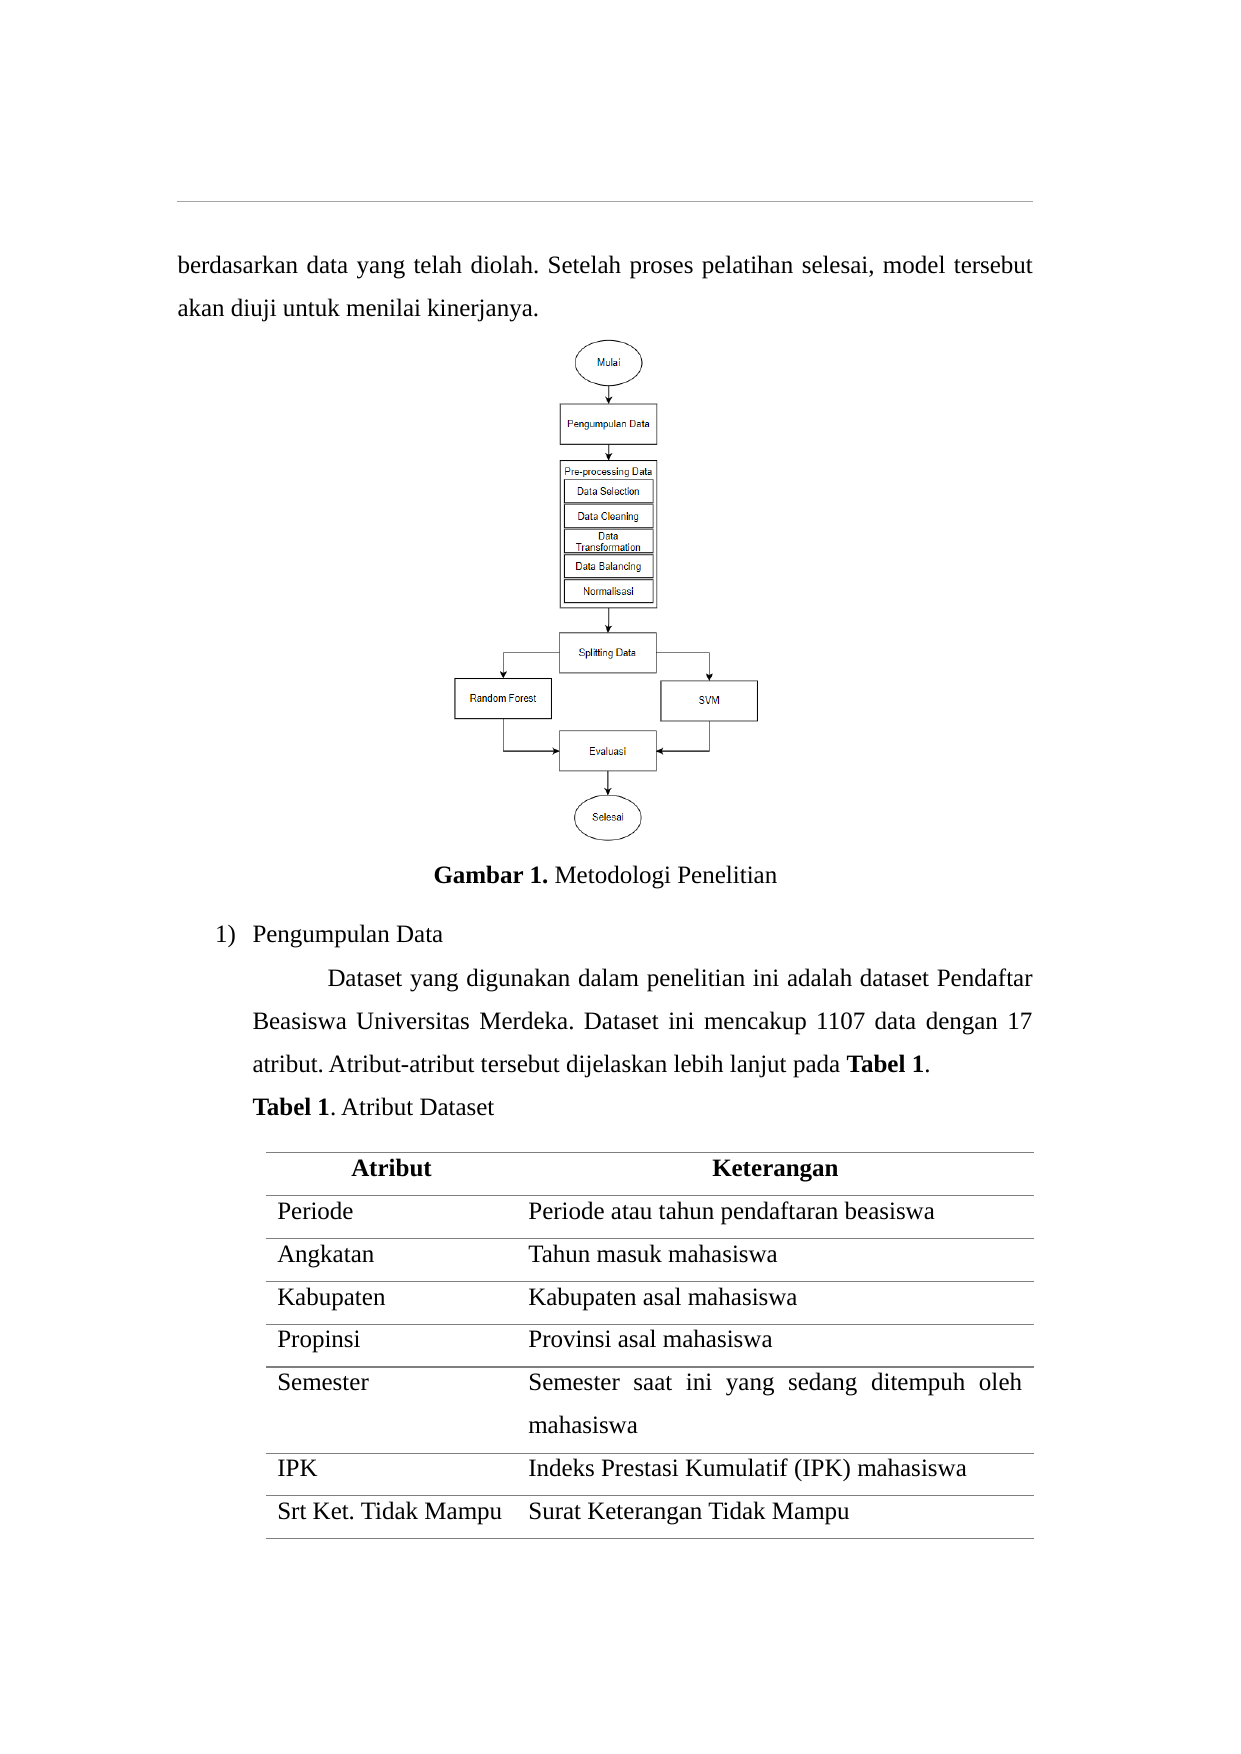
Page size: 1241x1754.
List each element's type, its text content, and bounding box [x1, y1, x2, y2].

table_cell Semester saat ini yang sedang ditempuh oleh mahasiswa [517, 1368, 1033, 1452]
table_cell Kabupaten [266, 1282, 517, 1323]
table_cell Periode atau tahun pendaftaran beasiswa [517, 1196, 1033, 1238]
table_cell Tahun masuk mahasiswa [517, 1239, 1033, 1281]
table_cell Indeks Prestasi Kumulatif (IPK) mahasiswa [517, 1454, 1033, 1495]
table_cell Semester [266, 1368, 517, 1452]
table_cell Surat Keterangan Tidak Mampu [517, 1496, 1033, 1538]
table_cell Srt Ket. Tidak Mampu [266, 1496, 517, 1538]
table_header Atribut [266, 1153, 517, 1195]
table_header Keterangan [517, 1153, 1033, 1195]
text Gambar 1. Metodologi Penelitian [177, 860, 1033, 888]
table_cell IPK [266, 1454, 517, 1495]
picture [444, 336, 766, 846]
list Pengumpulan Data [215, 919, 1033, 948]
table_cell Propinsi [266, 1325, 517, 1366]
list Tabel 1. Atribut Dataset [252, 1092, 1033, 1121]
table_cell Kabupaten asal mahasiswa [517, 1282, 1033, 1323]
table_cell Provinsi asal mahasiswa [517, 1325, 1033, 1366]
list Dataset yang digunakan dalam penelitian ini adalah dataset Pendaftar Beasiswa Universitas Merdeka. Dataset ini mencakup 1107 data dengan 17 atribut. Atribut-atribut tersebut dijelaskan lebih lanjut pada Tabel 1. [252, 963, 1033, 1078]
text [177, 250, 1033, 322]
table_cell Periode [266, 1196, 517, 1238]
table_cell Angkatan [266, 1239, 517, 1281]
